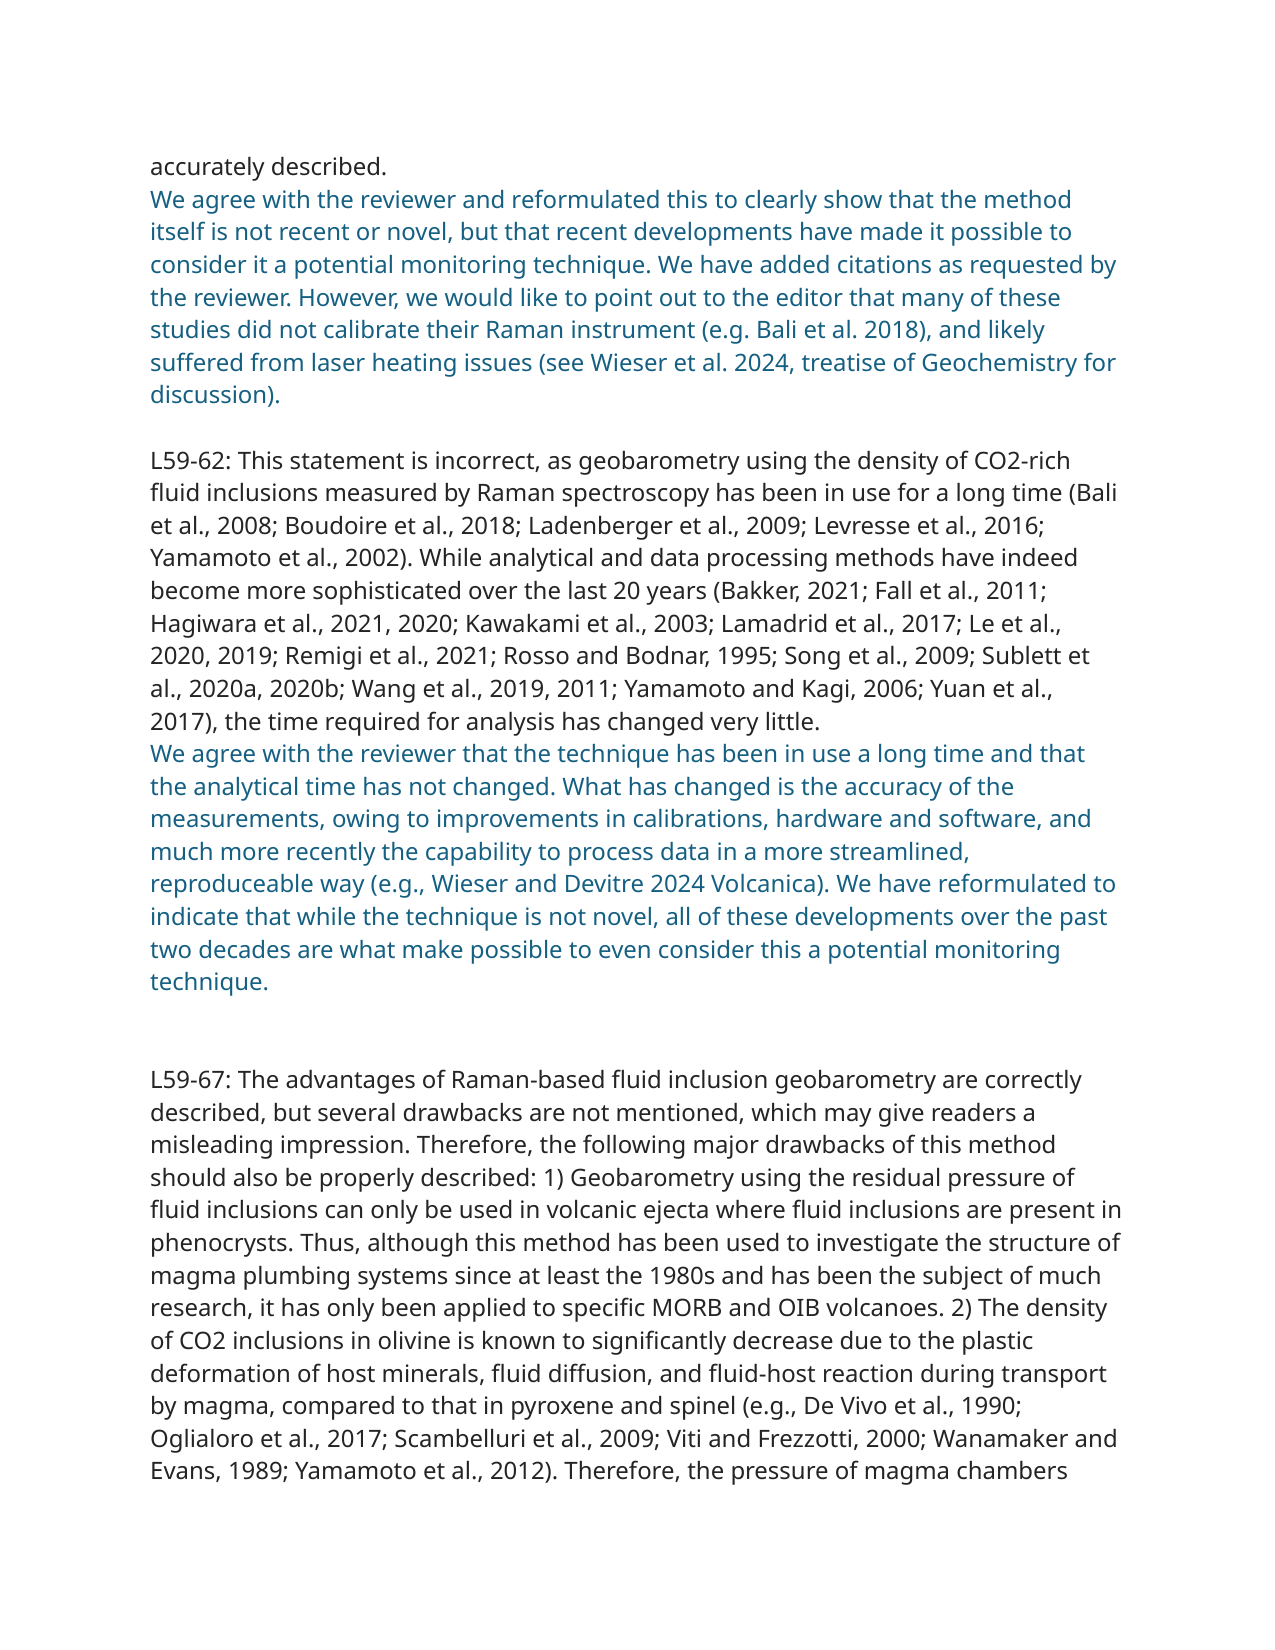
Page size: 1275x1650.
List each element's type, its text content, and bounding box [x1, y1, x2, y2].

text L59-62: This statement is incorrect, as geobarometry using the density of CO2-rich fluid inclusions measured by Raman spectroscopy has been in use for a long time (Bali et al., 2008; Boudoire et al., 2018; Ladenberger et al., 2009; Levresse et al., 2016; Yamamoto et al., 2002). While analytical and data processing methods have indeed become more sophisticated over the last 20 years (Bakker, 2021; Fall et al., 2011; Hagiwara et al., 2021, 2020; Kawakami et al., 2003; Lamadrid et al., 2017; Le et al., 2020, 2019; Remigi et al., 2021; Rosso and Bodnar, 1995; Song et al., 2009; Sublett et al., 2020a, 2020b; Wang et al., 2019, 2011; Yamamoto and Kagi, 2006; Yuan et al., 2017), the time required for analysis has changed very little. We agree with the reviewer that the technique has been in use a long time and that the analytical time has not changed. What has changed is the accuracy of the measurements, owing to improvements in calibrations, hardware and software, and much more recently the capability to process data in a more streamlined, reproduceable way (e.g., Wieser and Devitre 2024 Volcanica). We have reformulated to indicate that while the technique is not novel, all of these developments over the past two decades are what make possible to even consider this a potential monitoring technique. [150, 411, 1125, 998]
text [150, 1030, 1125, 1487]
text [150, 150, 1125, 411]
